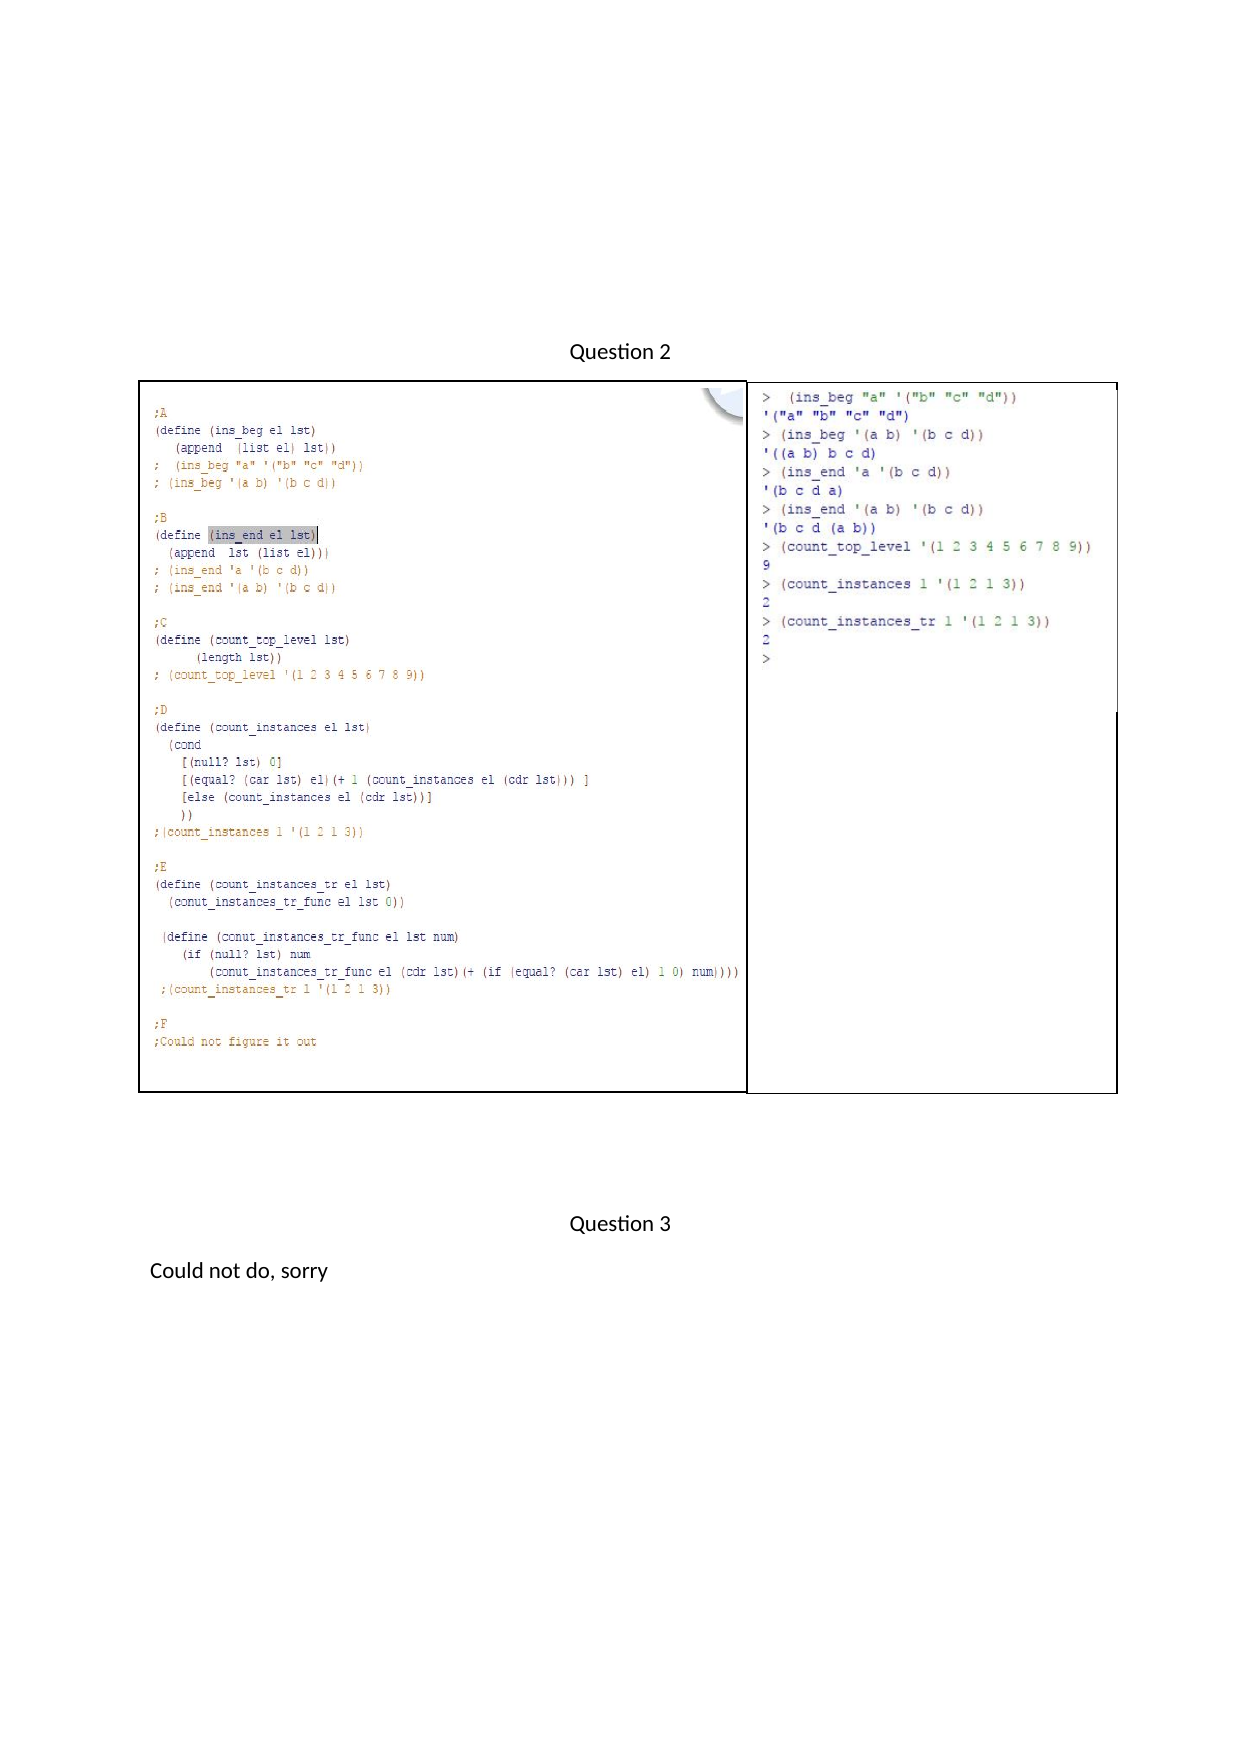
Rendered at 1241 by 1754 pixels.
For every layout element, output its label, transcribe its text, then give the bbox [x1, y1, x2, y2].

text Could not do, sorry [150, 1256, 1090, 1284]
text Question 3 [150, 1209, 1090, 1237]
picture [761, 390, 1118, 712]
text Question 2 [150, 337, 1090, 366]
picture [153, 388, 743, 1069]
